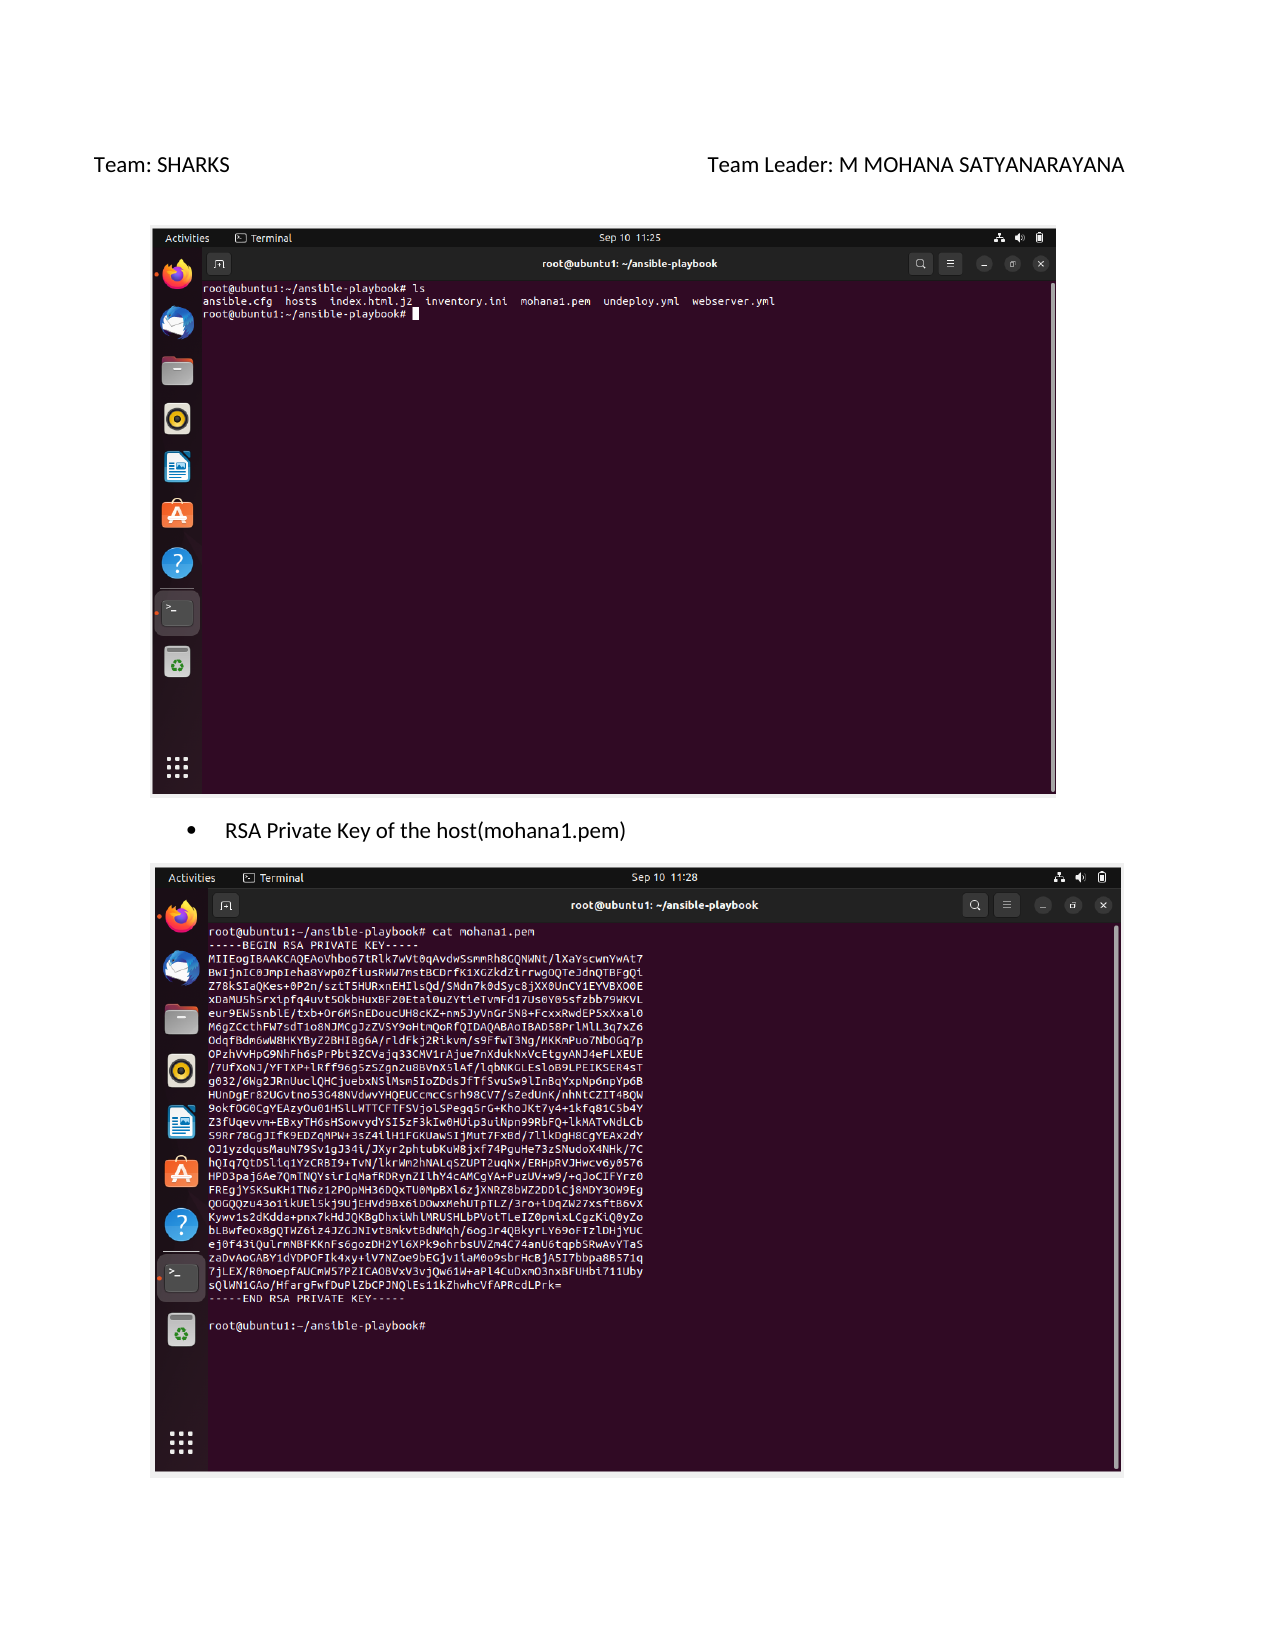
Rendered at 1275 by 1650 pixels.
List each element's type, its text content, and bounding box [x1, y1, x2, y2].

picture [150, 225, 1056, 798]
list RSA Private Key of the host(mohana1.pem) [187, 816, 1125, 844]
picture [150, 863, 1124, 1478]
